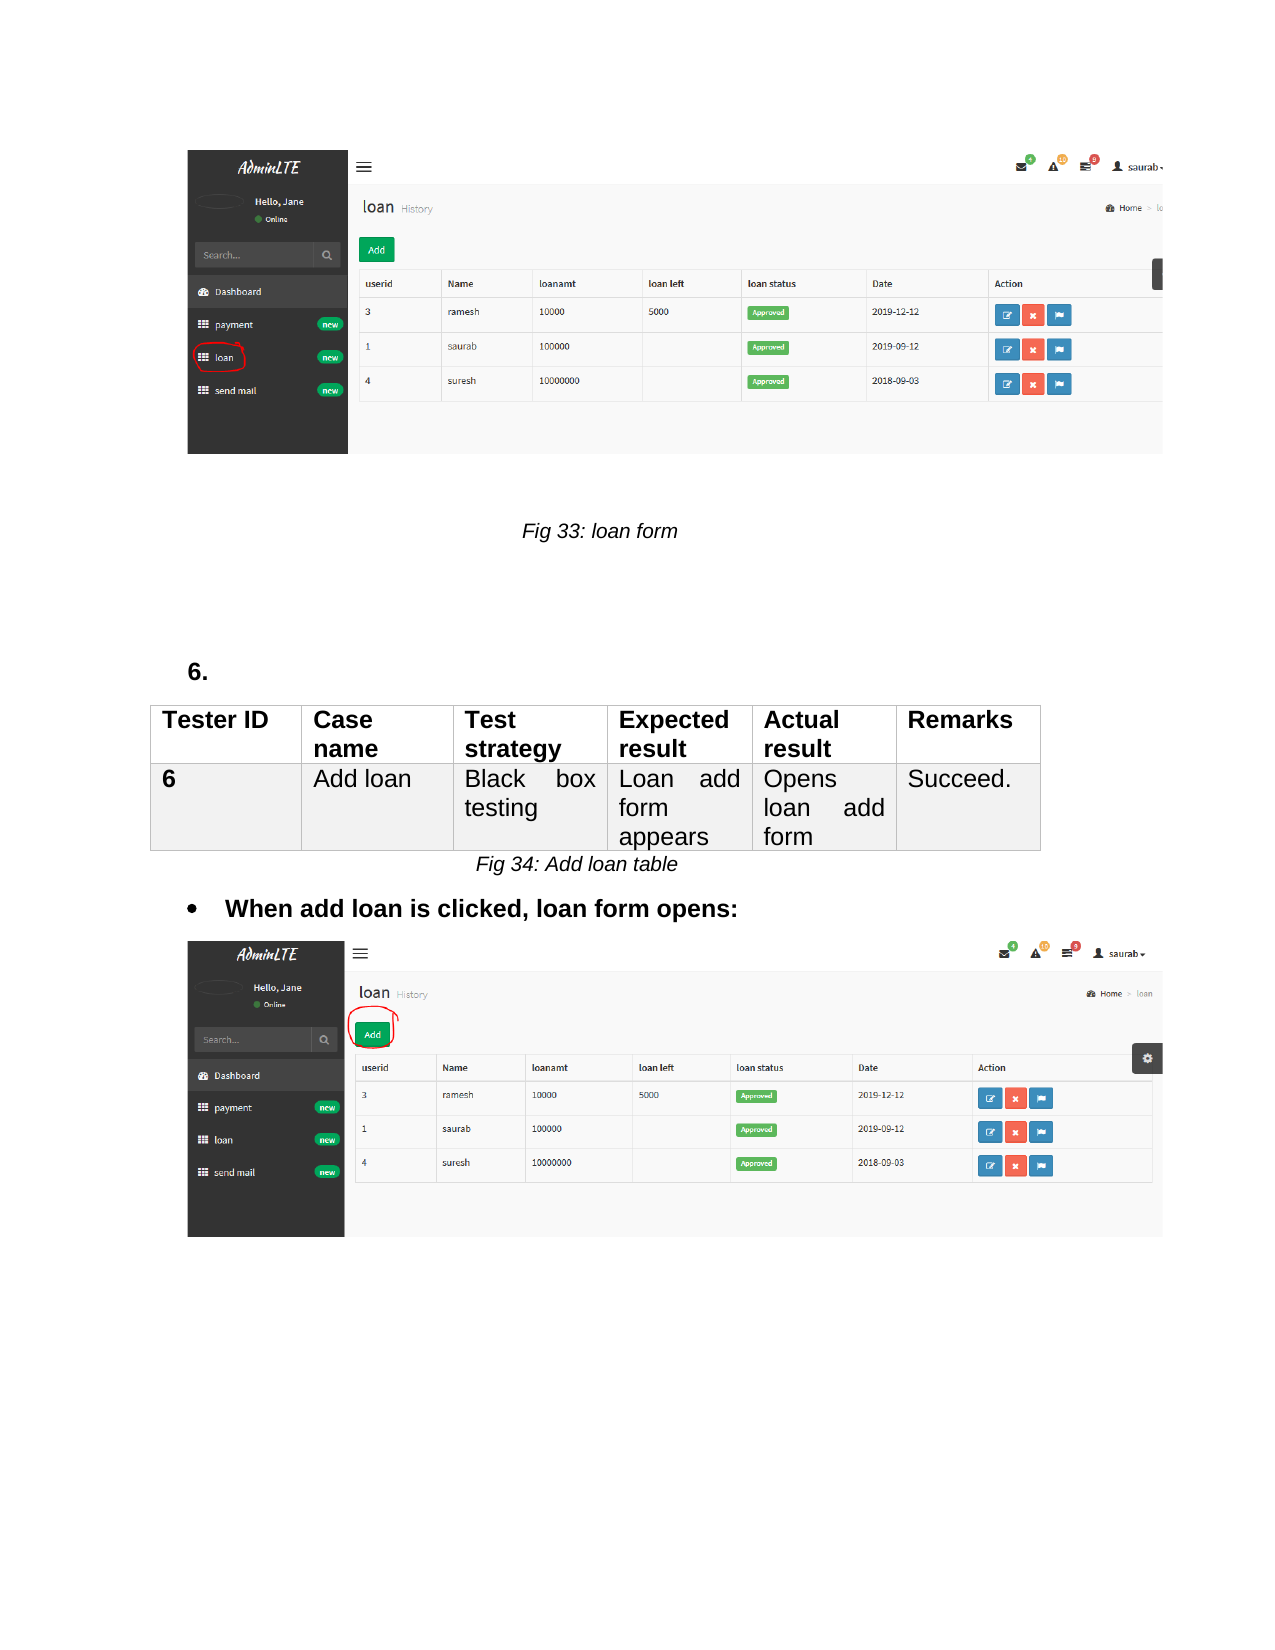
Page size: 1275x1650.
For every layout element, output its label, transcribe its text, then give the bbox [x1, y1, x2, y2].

text Fig 34: Add loan table [187, 851, 1125, 875]
table_header Test strategy [454, 706, 607, 763]
table_cell Add loan [302, 764, 453, 850]
table_cell Black box testing [454, 764, 607, 850]
table_header Expected result [608, 706, 752, 763]
table_cell Loan add form appears [608, 764, 752, 850]
text Fig 33: loan form [187, 519, 1125, 543]
picture [187, 941, 1163, 1237]
text 6. [187, 657, 1125, 686]
table_header Tester ID [151, 706, 301, 763]
table_header Remarks [897, 706, 1040, 763]
list When add loan is clicked, loan form opens: [187, 894, 1125, 923]
picture [187, 150, 1163, 454]
table_cell 6 [151, 764, 301, 850]
table_cell Succeed. [897, 764, 1040, 850]
table_cell Opens loan add form [753, 764, 896, 850]
table_header Case name [302, 706, 453, 763]
table_header Actual result [753, 706, 896, 763]
